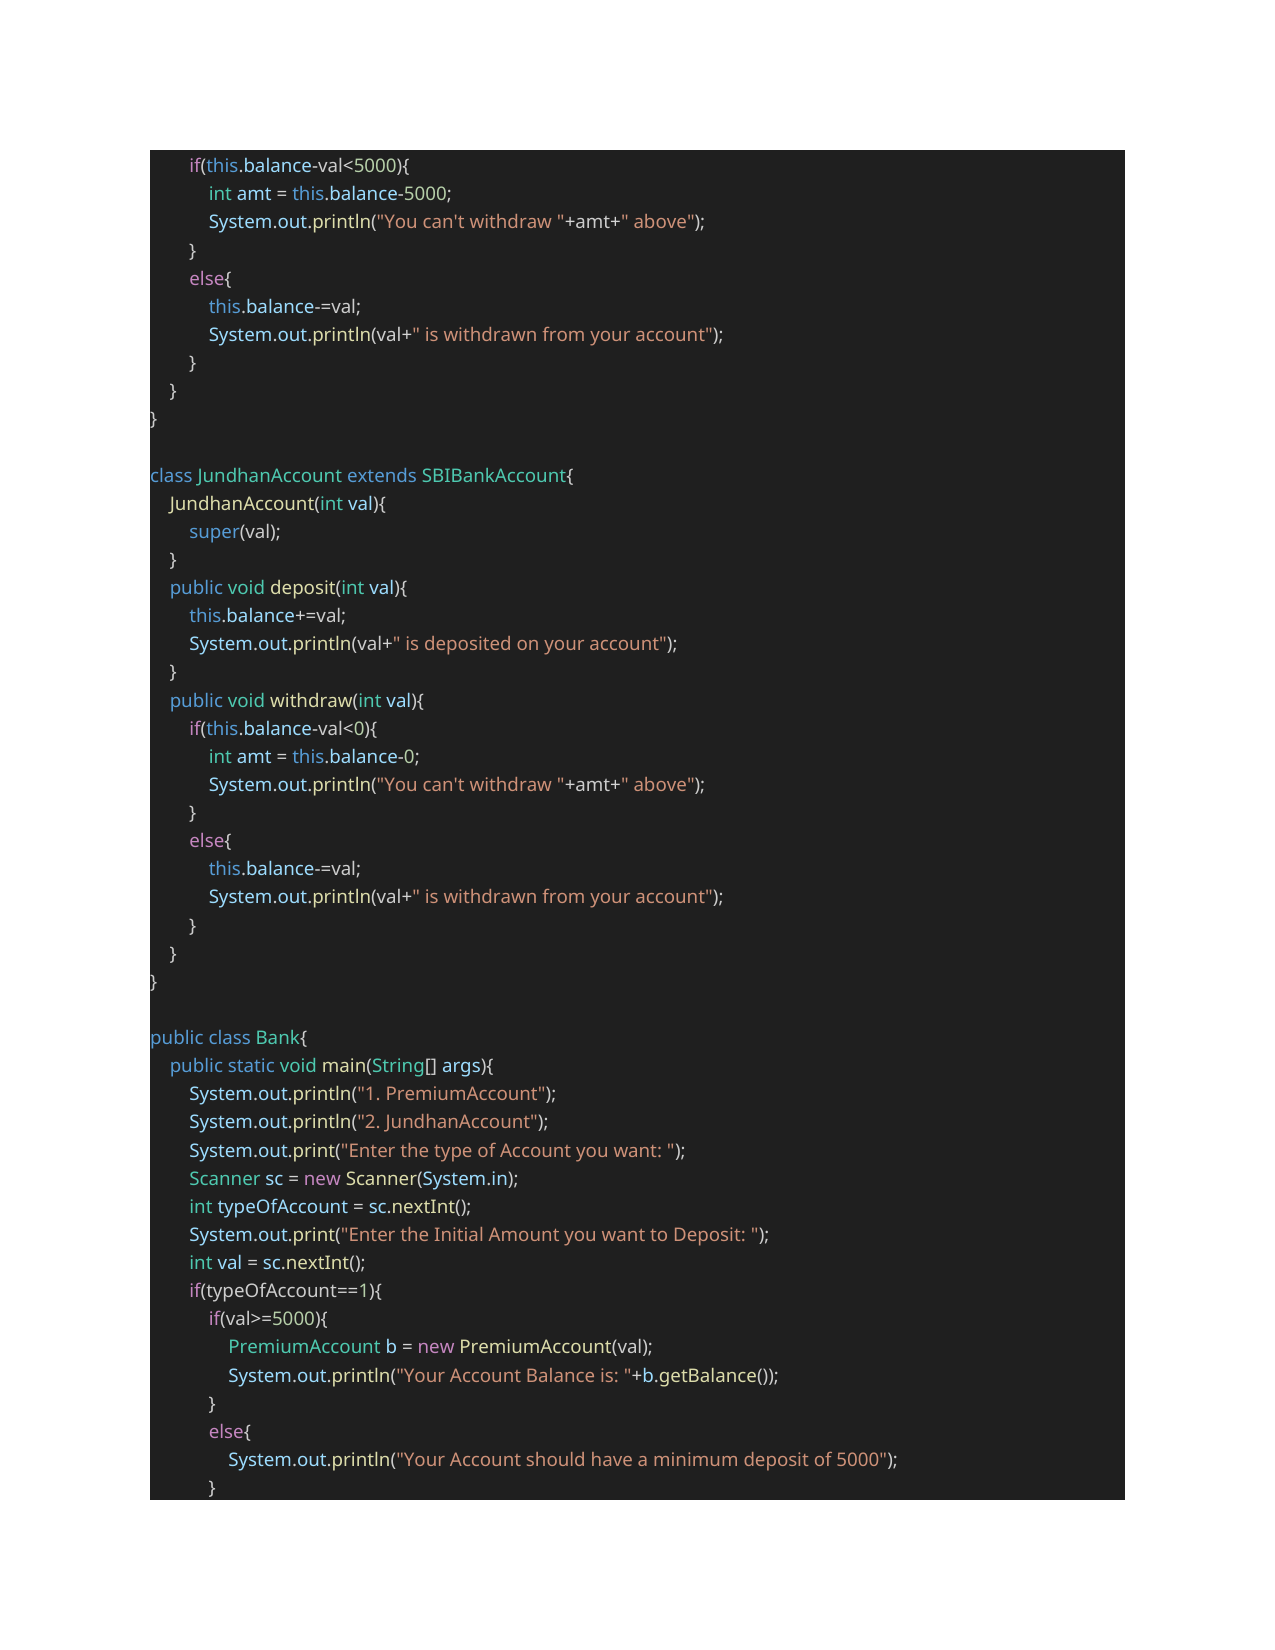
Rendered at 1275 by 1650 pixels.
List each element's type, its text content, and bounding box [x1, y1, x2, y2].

text int val = sc.nextInt(); [150, 1247, 1125, 1275]
text this.balance+=val; [150, 600, 1125, 628]
text else{ [150, 1416, 1125, 1444]
text int typeOfAccount = sc.nextInt(); [150, 1191, 1125, 1219]
text } [150, 1387, 1125, 1416]
text public void withdraw(int val){ [150, 684, 1125, 712]
text Scanner sc = new Scanner(System.in); [150, 1162, 1125, 1191]
text int amt = this.balance-5000; [150, 178, 1125, 206]
text PremiumAccount b = new PremiumAccount(val); [150, 1331, 1125, 1359]
text class JundhanAccount extends SBIBankAccount{ [150, 459, 1125, 487]
text int amt = this.balance-0; [150, 741, 1125, 769]
text public void deposit(int val){ [150, 572, 1125, 600]
text if(this.balance-val<0){ [150, 712, 1125, 741]
text public static void main(String[] args){ [150, 1050, 1125, 1078]
text else{ [150, 262, 1125, 291]
text System.out.println("1. PremiumAccount"); [150, 1078, 1125, 1106]
text } [150, 375, 1125, 403]
text } [150, 1472, 1125, 1500]
text } [150, 544, 1125, 572]
text } [150, 656, 1125, 684]
text JundhanAccount(int val){ [150, 487, 1125, 516]
text System.out.print("Enter the type of Account you want: "); [150, 1134, 1125, 1162]
text } [150, 937, 1125, 966]
text } [150, 403, 1125, 431]
text System.out.println("You can't withdraw "+amt+" above"); [150, 769, 1125, 797]
text System.out.println("You can't withdraw "+amt+" above"); [150, 206, 1125, 234]
text this.balance-=val; [150, 853, 1125, 881]
text public class Bank{ [150, 1022, 1125, 1050]
text } [150, 966, 1125, 994]
text this.balance-=val; [150, 291, 1125, 319]
text System.out.println("Your Account should have a minimum deposit of 5000"); [150, 1444, 1125, 1472]
text System.out.print("Enter the Initial Amount you want to Deposit: "); [150, 1219, 1125, 1247]
text System.out.println(val+" is withdrawn from your account"); [150, 881, 1125, 909]
text } [150, 909, 1125, 937]
text System.out.println(val+" is withdrawn from your account"); [150, 319, 1125, 347]
text } [150, 347, 1125, 375]
text if(typeOfAccount==1){ [150, 1275, 1125, 1303]
text else{ [150, 825, 1125, 853]
text System.out.println("2. JundhanAccount"); [150, 1106, 1125, 1134]
text if(this.balance-val<5000){ [150, 150, 1125, 178]
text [150, 1359, 1125, 1387]
text } [150, 234, 1125, 262]
text super(val); [150, 516, 1125, 544]
text System.out.println(val+" is deposited on your account"); [150, 628, 1125, 656]
text } [150, 797, 1125, 825]
text if(val>=5000){ [150, 1303, 1125, 1331]
